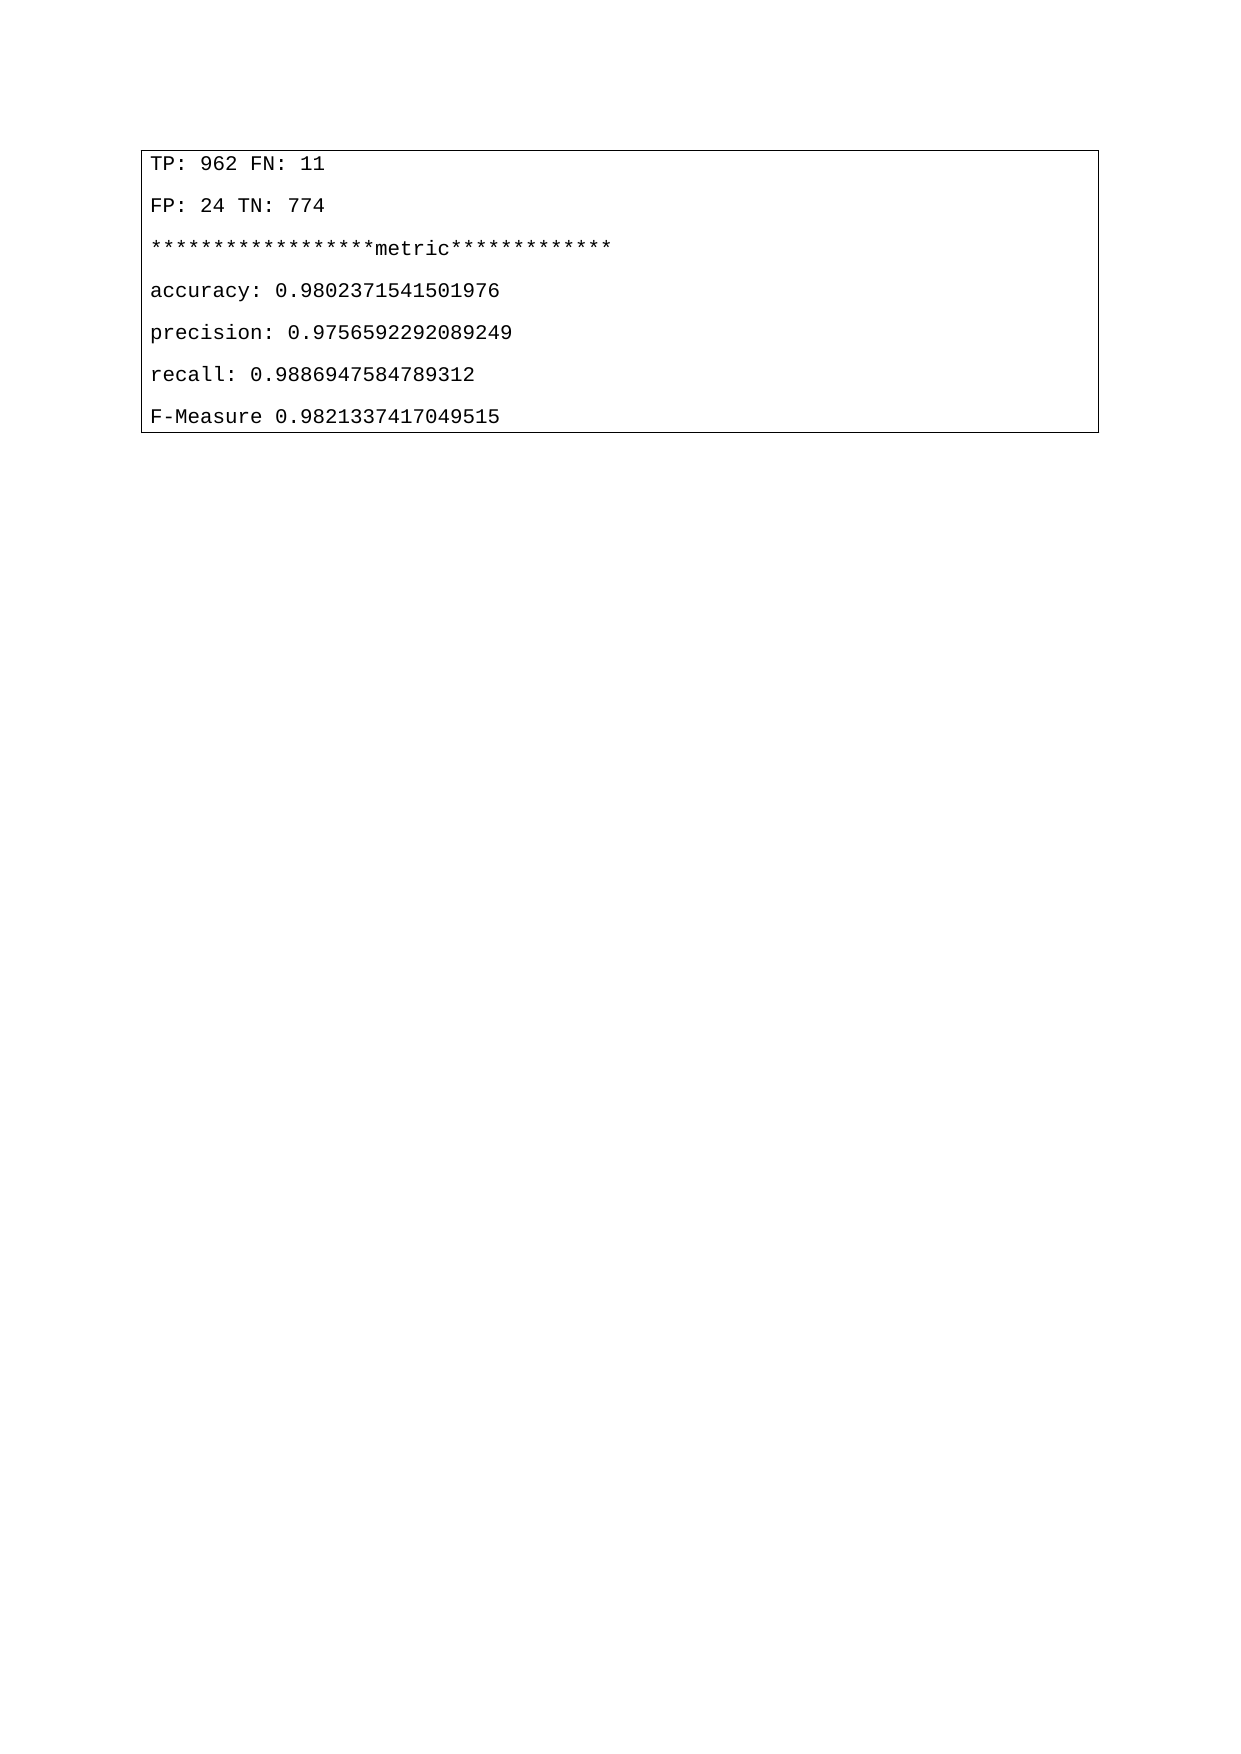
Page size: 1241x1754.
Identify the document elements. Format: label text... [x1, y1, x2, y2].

text FP: 24 TN: 774 [142, 192, 1098, 219]
text ******************metric************* [142, 234, 1098, 261]
text accuracy: 0.9802371541501976 [142, 277, 1098, 303]
text F-Measure 0.9821337417049515 [142, 403, 1098, 432]
text precision: 0.9756592292089249 [142, 319, 1098, 346]
text recall: 0.9886947584789312 [142, 361, 1098, 388]
text TP: 962 FN: 11 [142, 151, 1098, 177]
